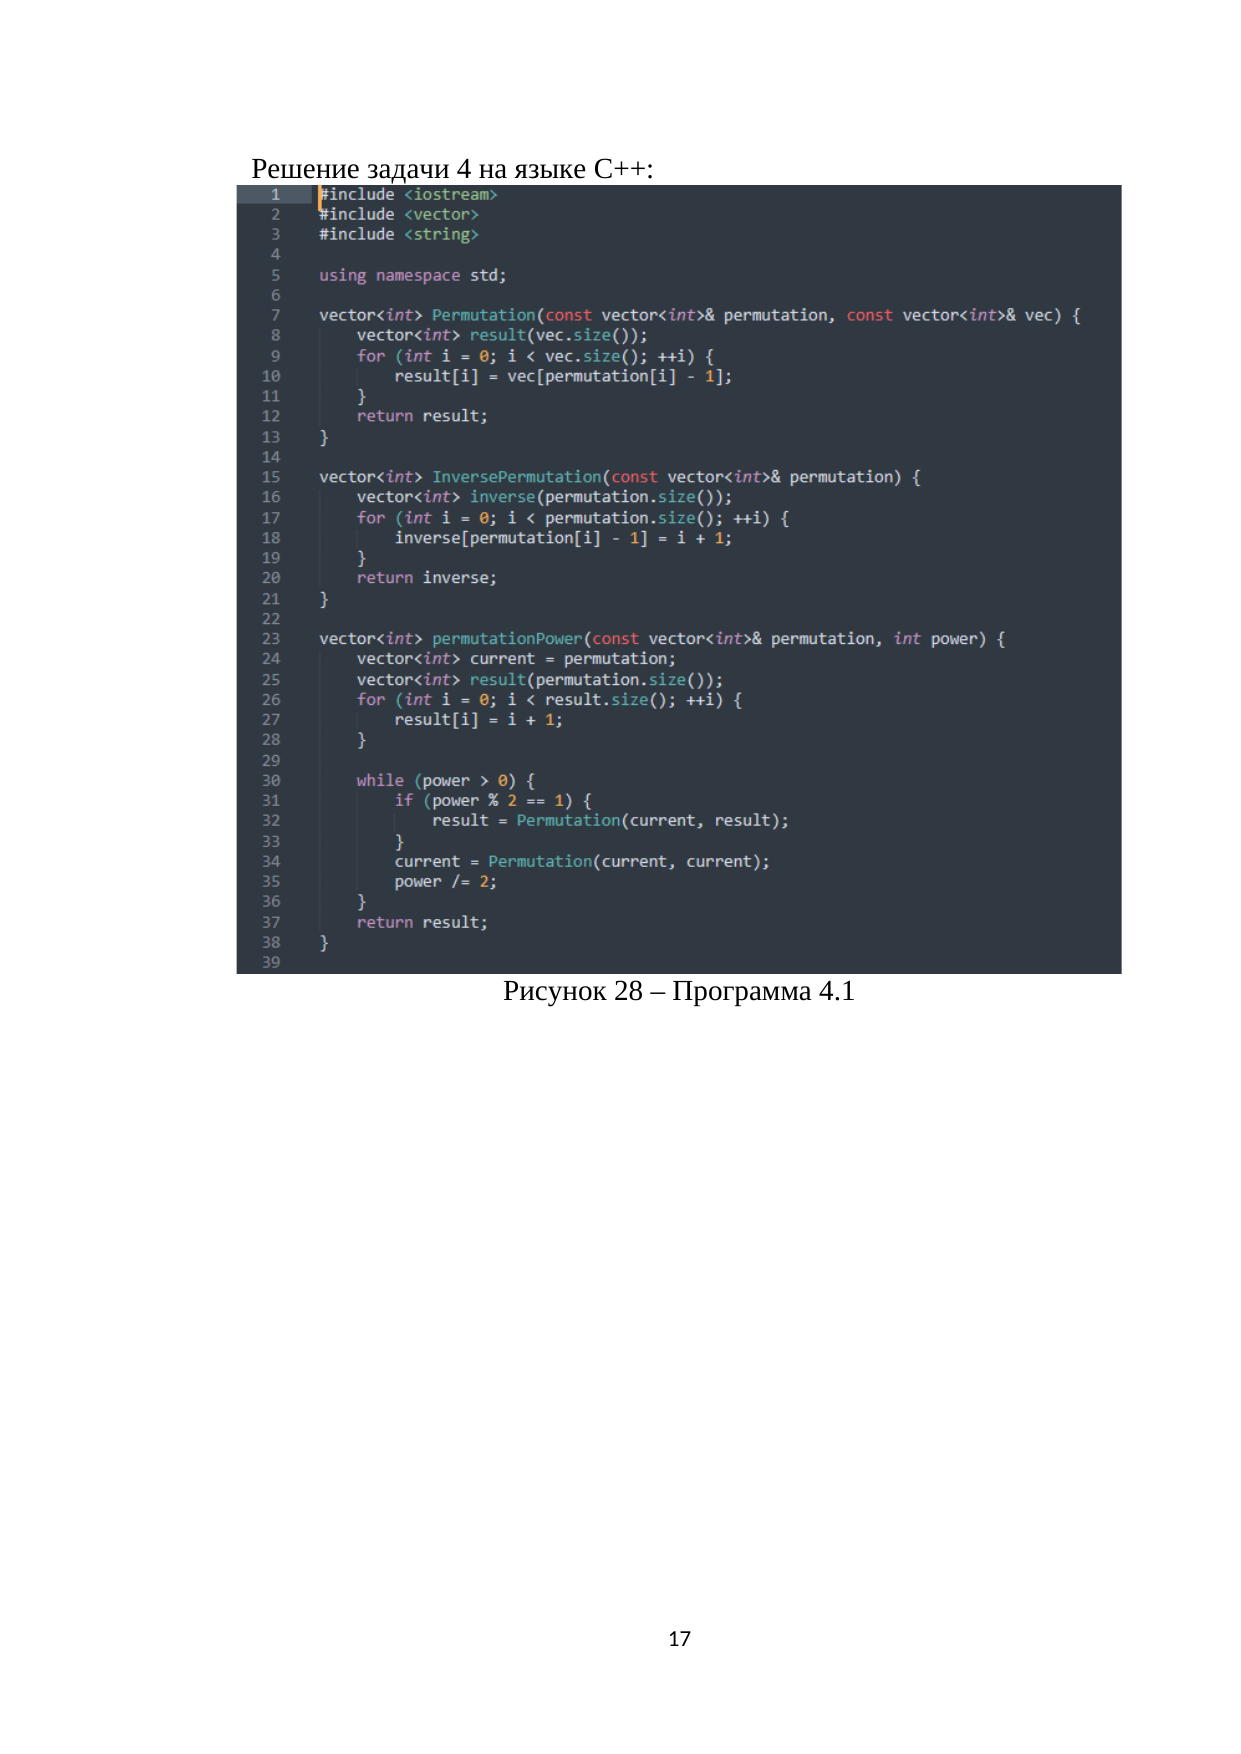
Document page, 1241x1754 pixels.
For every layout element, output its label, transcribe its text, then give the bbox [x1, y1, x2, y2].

picture [236, 185, 1122, 974]
text Рисунок 28 – Программа 4.1 [177, 973, 1181, 1007]
text Решение задачи 4 на языке C++: [177, 152, 1181, 185]
